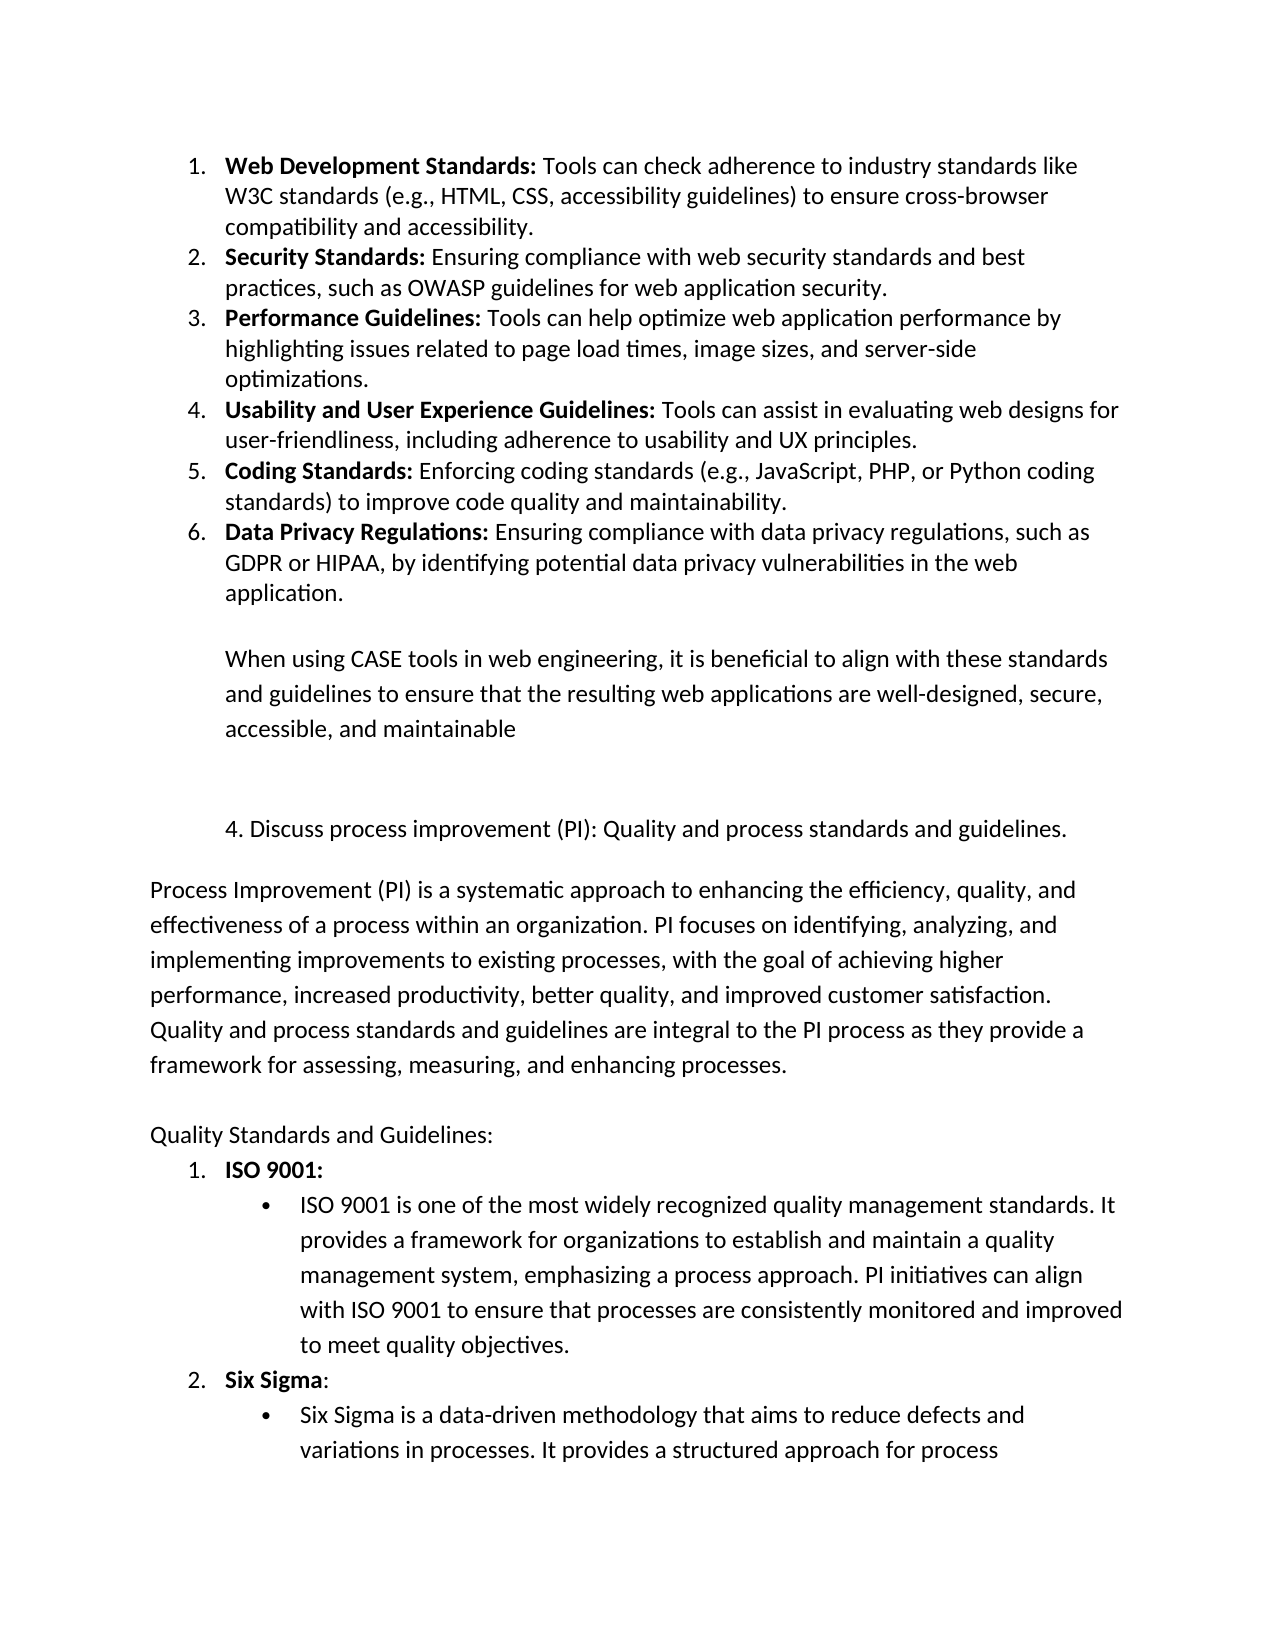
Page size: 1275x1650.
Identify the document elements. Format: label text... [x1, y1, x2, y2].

list When using CASE tools in web engineering, it is beneficial to align with these standards and guidelines to ensure that the resulting web applications are well-designed, secure, accessible, and maintainable [225, 643, 1125, 743]
list Usability and User Experience Guidelines: Tools can assist in evaluating web designs for user-friendliness, including adherence to usability and UX principles. [187, 394, 1125, 455]
text Quality Standards and Guidelines: [150, 1119, 1125, 1150]
list Web Development Standards: Tools can check adherence to industry standards like W3C standards (e.g., HTML, CSS, accessibility guidelines) to ensure cross-browser compatibility and accessibility. [187, 150, 1125, 242]
list Security Standards: Ensuring compliance with web security standards and best practices, such as OWASP guidelines for web application security. [187, 242, 1125, 303]
list ISO 9001: [187, 1154, 1125, 1185]
text Process Improvement (PI) is a systematic approach to enhancing the efficiency, quality, and effectiveness of a process within an organization. PI focuses on identifying, analyzing, and implementing improvements to existing processes, with the goal of achieving higher performance, increased productivity, better quality, and improved customer satisfaction. Quality and process standards and guidelines are integral to the PI process as they provide a framework for assessing, measuring, and enhancing processes. [150, 874, 1125, 1080]
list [262, 1399, 1125, 1465]
list Six Sigma: [187, 1364, 1125, 1395]
list Performance Guidelines: Tools can help optimize web application performance by highlighting issues related to page load times, image sizes, and server-side optimizations. [187, 303, 1125, 394]
list Data Privacy Regulations: Ensuring compliance with data privacy regulations, such as GDPR or HIPAA, by identifying potential data privacy vulnerabilities in the web application. [187, 516, 1125, 608]
list ISO 9001 is one of the most widely recognized quality management standards. It provides a framework for organizations to establish and maintain a quality management system, emphasizing a process approach. PI initiatives can align with ISO 9001 to ensure that processes are consistently monitored and improved to meet quality objectives. [262, 1189, 1125, 1360]
list 4. Discuss process improvement (PI): Quality and process standards and guidelines. [225, 813, 1125, 844]
list Coding Standards: Enforcing coding standards (e.g., JavaScript, PHP, or Python coding standards) to improve code quality and maintainability. [187, 455, 1125, 516]
